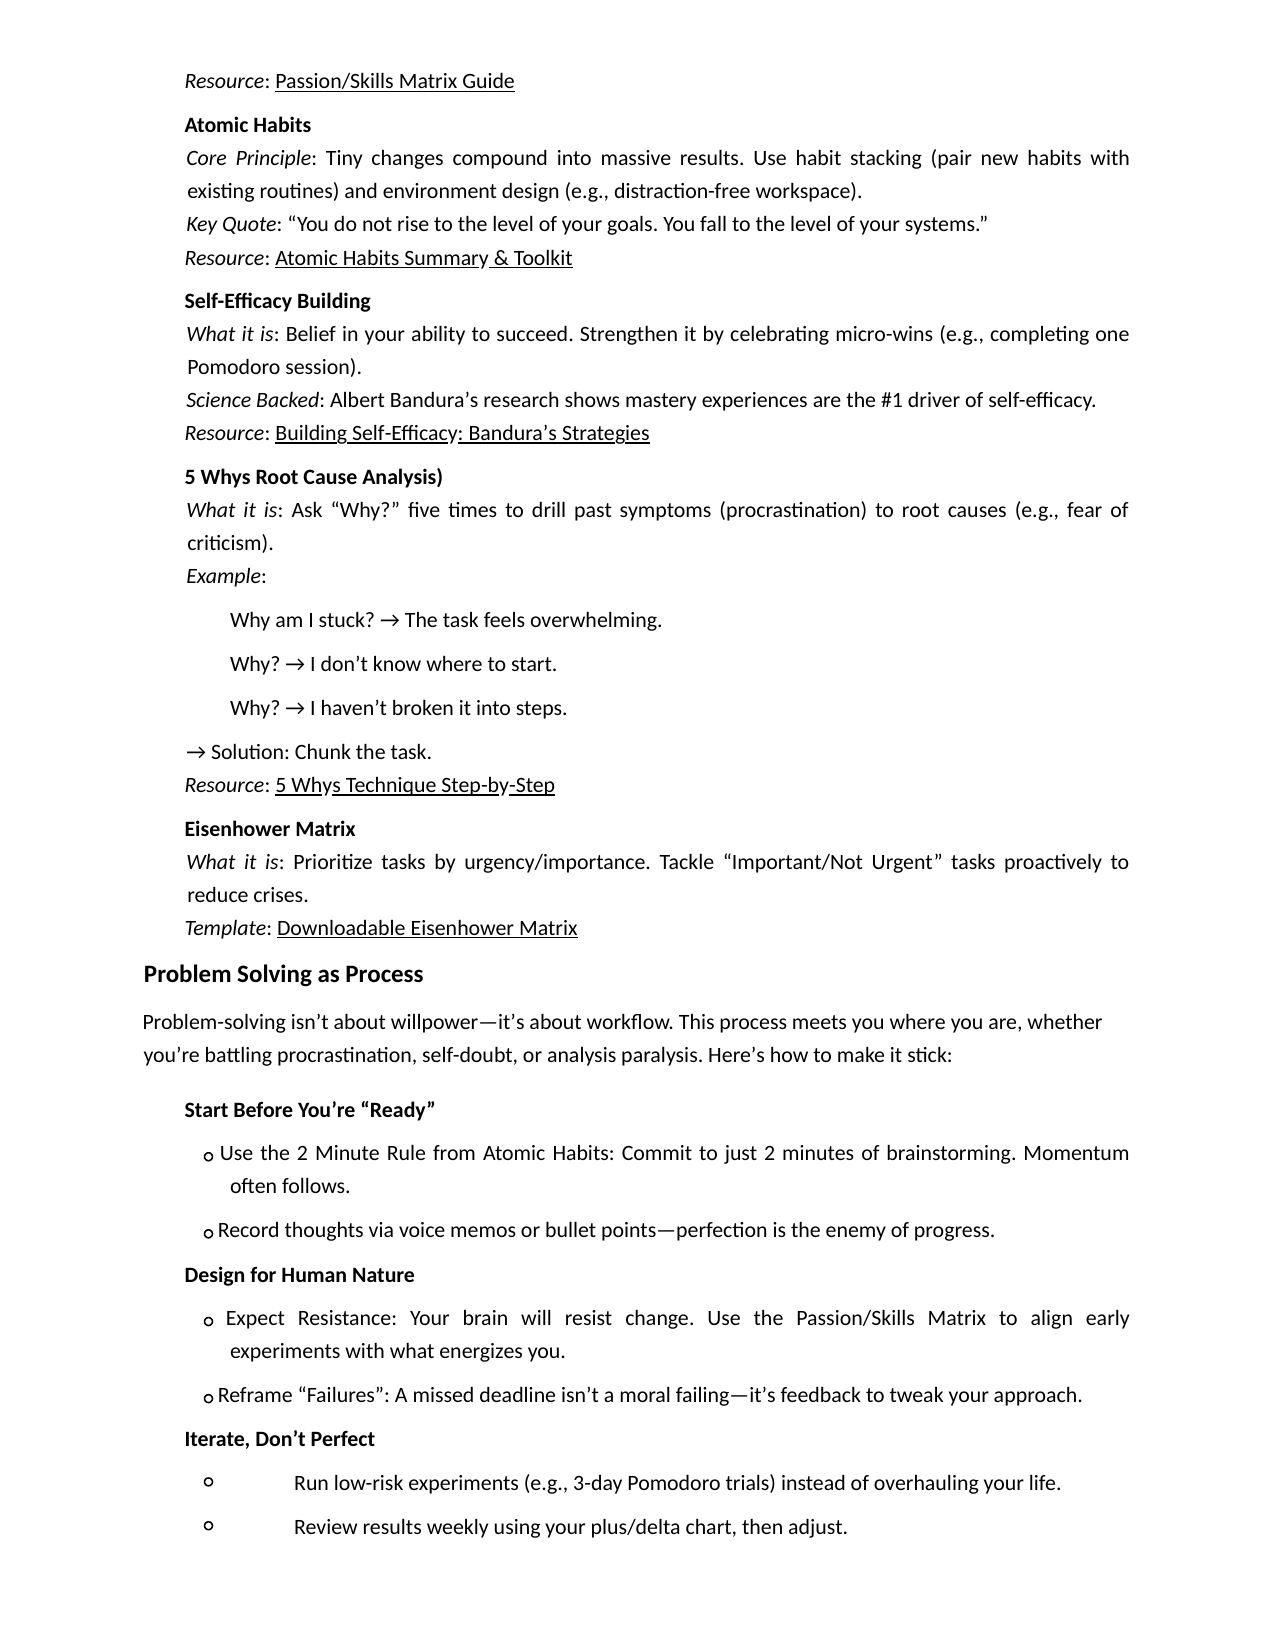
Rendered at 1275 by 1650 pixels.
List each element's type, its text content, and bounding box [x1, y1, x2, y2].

text Run low-risk experiments (e.g., 3-day Pomodoro trials) instead of overhauling your life. [205, 1469, 1131, 1496]
text Expect Resistance: Your brain will resist change. Use the Passion/Skills Matrix to align early experiments with what energizes you. [205, 1304, 1131, 1364]
text Reframe “Failures”: A missed deadline isnʼt a moral failing—itʼs feedback to tweak your approach. [205, 1381, 1131, 1408]
text Resource: Building Self-Efficacy: Banduraʼs Strategies [184, 419, 1132, 446]
text Why am I stuck? → The task feels overwhelming. [230, 606, 1131, 632]
text Template: Downloadable Eisenhower Matrix [184, 914, 1132, 941]
text → Solution: Chunk the task. [186, 738, 1131, 764]
text What it is: Belief in your ability to succeed. Strengthen it by celebrating micro-wins (e.g., completing one Pomodoro session). [186, 320, 1131, 380]
text Review results weekly using your plus/delta chart, then adjust. [205, 1513, 1131, 1540]
subtitle Self-Efficacy Building [184, 287, 620, 314]
text Core Principle: Tiny changes compound into massive results. Use habit stacking (pair new habits with existing routines) and environment design (e.g., distraction-free workspace). [186, 144, 1131, 204]
text Use the 2 Minute Rule from Atomic Habits: Commit to just 2 minutes of brainstorming. Momentum often follows. [205, 1139, 1131, 1199]
text Key Quote: “You do not rise to the level of your goals. You fall to the level of your systems.” [186, 210, 1131, 237]
text Problem-solving isnʼt about willpower—itʼs about workflow. This process meets you where you are, whether youʼre battling procrastination, self-doubt, or analysis paralysis. Hereʼs how to make it stick: [142, 1008, 1103, 1068]
text What it is: Ask “Why?” five times to drill past symptoms (procrastination) to root causes (e.g., fear of criticism). [186, 496, 1131, 556]
subtitle Start Before Youʼre “Ready” [184, 1096, 620, 1123]
text What it is: Prioritize tasks by urgency/importance. Tackle “Important/Not Urgent” tasks proactively to reduce crises. [186, 848, 1131, 908]
subtitle Eisenhower Matrix [184, 815, 620, 842]
text Why? → I donʼt know where to start. [230, 650, 1131, 676]
subtitle Iterate, Donʼt Perfect [184, 1426, 620, 1452]
text Science Backed: Albert Banduraʼs research shows mastery experiences are the #1 driver of self-efficacy. [186, 386, 1131, 413]
subtitle Design for Human Nature [184, 1261, 620, 1287]
text Example: [186, 562, 1132, 588]
text Resource: Atomic Habits Summary & Toolkit [184, 244, 1132, 270]
subtitle Atomic Habits [184, 111, 620, 138]
text Resource: 5 Whys Technique Step-by-Step [184, 771, 1132, 798]
subtitle Problem Solving as Process [144, 958, 1120, 988]
text Resource: Passion/Skills Matrix Guide [184, 68, 1132, 94]
subtitle 5 Whys Root Cause Analysis) [184, 463, 620, 490]
text Why? → I havenʼt broken it into steps. [230, 694, 1131, 721]
text Record thoughts via voice memos or bullet points—perfection is the enemy of progress. [205, 1217, 1131, 1243]
